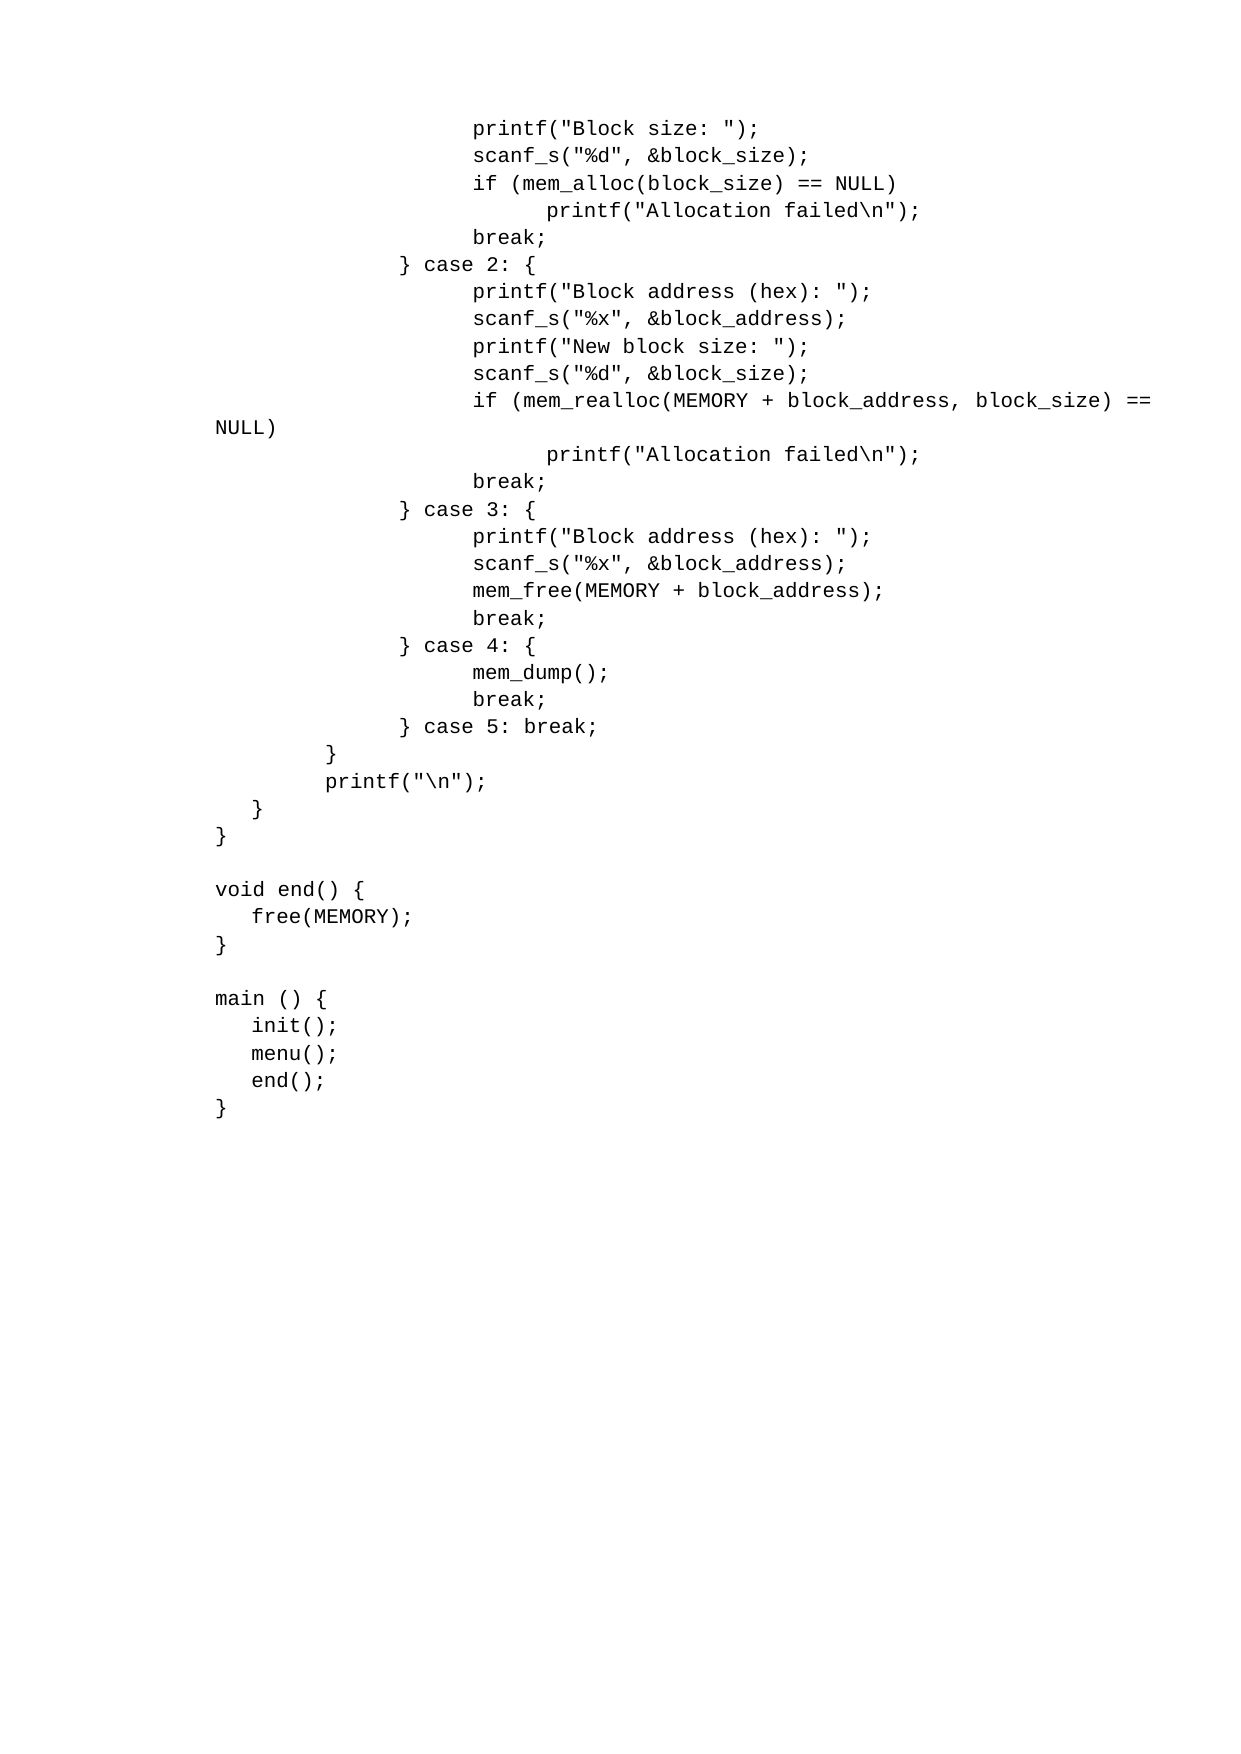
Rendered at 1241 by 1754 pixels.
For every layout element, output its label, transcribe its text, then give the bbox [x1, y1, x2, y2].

text printf("Block address (hex): "); [215, 526, 1152, 549]
text end(); [215, 1070, 1152, 1093]
text printf("\n"); [215, 771, 1152, 794]
text } case 4: { [215, 635, 1152, 658]
text } [215, 743, 1152, 767]
text break; [215, 472, 1152, 495]
text printf("Block address (hex): "); [215, 281, 1152, 305]
text } case 3: { [215, 499, 1152, 522]
text } case 2: { [215, 254, 1152, 278]
text break; [215, 689, 1152, 713]
text printf("Block size: "); [215, 118, 1152, 142]
text break; [215, 227, 1152, 251]
text printf("New block size: "); [215, 336, 1152, 359]
text printf("Allocation failed\n"); [215, 200, 1152, 223]
text } [215, 934, 1152, 957]
text printf("Allocation failed\n"); [215, 444, 1152, 468]
text if (mem_alloc(block_size) == NULL) [215, 172, 1152, 196]
text void end() { [215, 879, 1152, 903]
text mem_dump(); [215, 662, 1152, 686]
text } [215, 1097, 1152, 1121]
text scanf_s("%d", &block_size); [215, 363, 1152, 386]
text scanf_s("%x", &block_address); [215, 553, 1152, 577]
text free(MEMORY); [215, 907, 1152, 930]
text mem_free(MEMORY + block_address); [215, 580, 1152, 604]
text if (mem_realloc(MEMORY + block_address, block_size) == NULL) [215, 390, 1152, 441]
text } case 5: break; [215, 716, 1152, 740]
text } [215, 825, 1152, 849]
text init(); [215, 1015, 1152, 1039]
text menu(); [215, 1042, 1152, 1066]
text scanf_s("%d", &block_size); [215, 145, 1152, 169]
text break; [215, 607, 1152, 631]
text scanf_s("%x", &block_address); [215, 308, 1152, 332]
text } [215, 798, 1152, 821]
text main () { [215, 988, 1152, 1012]
